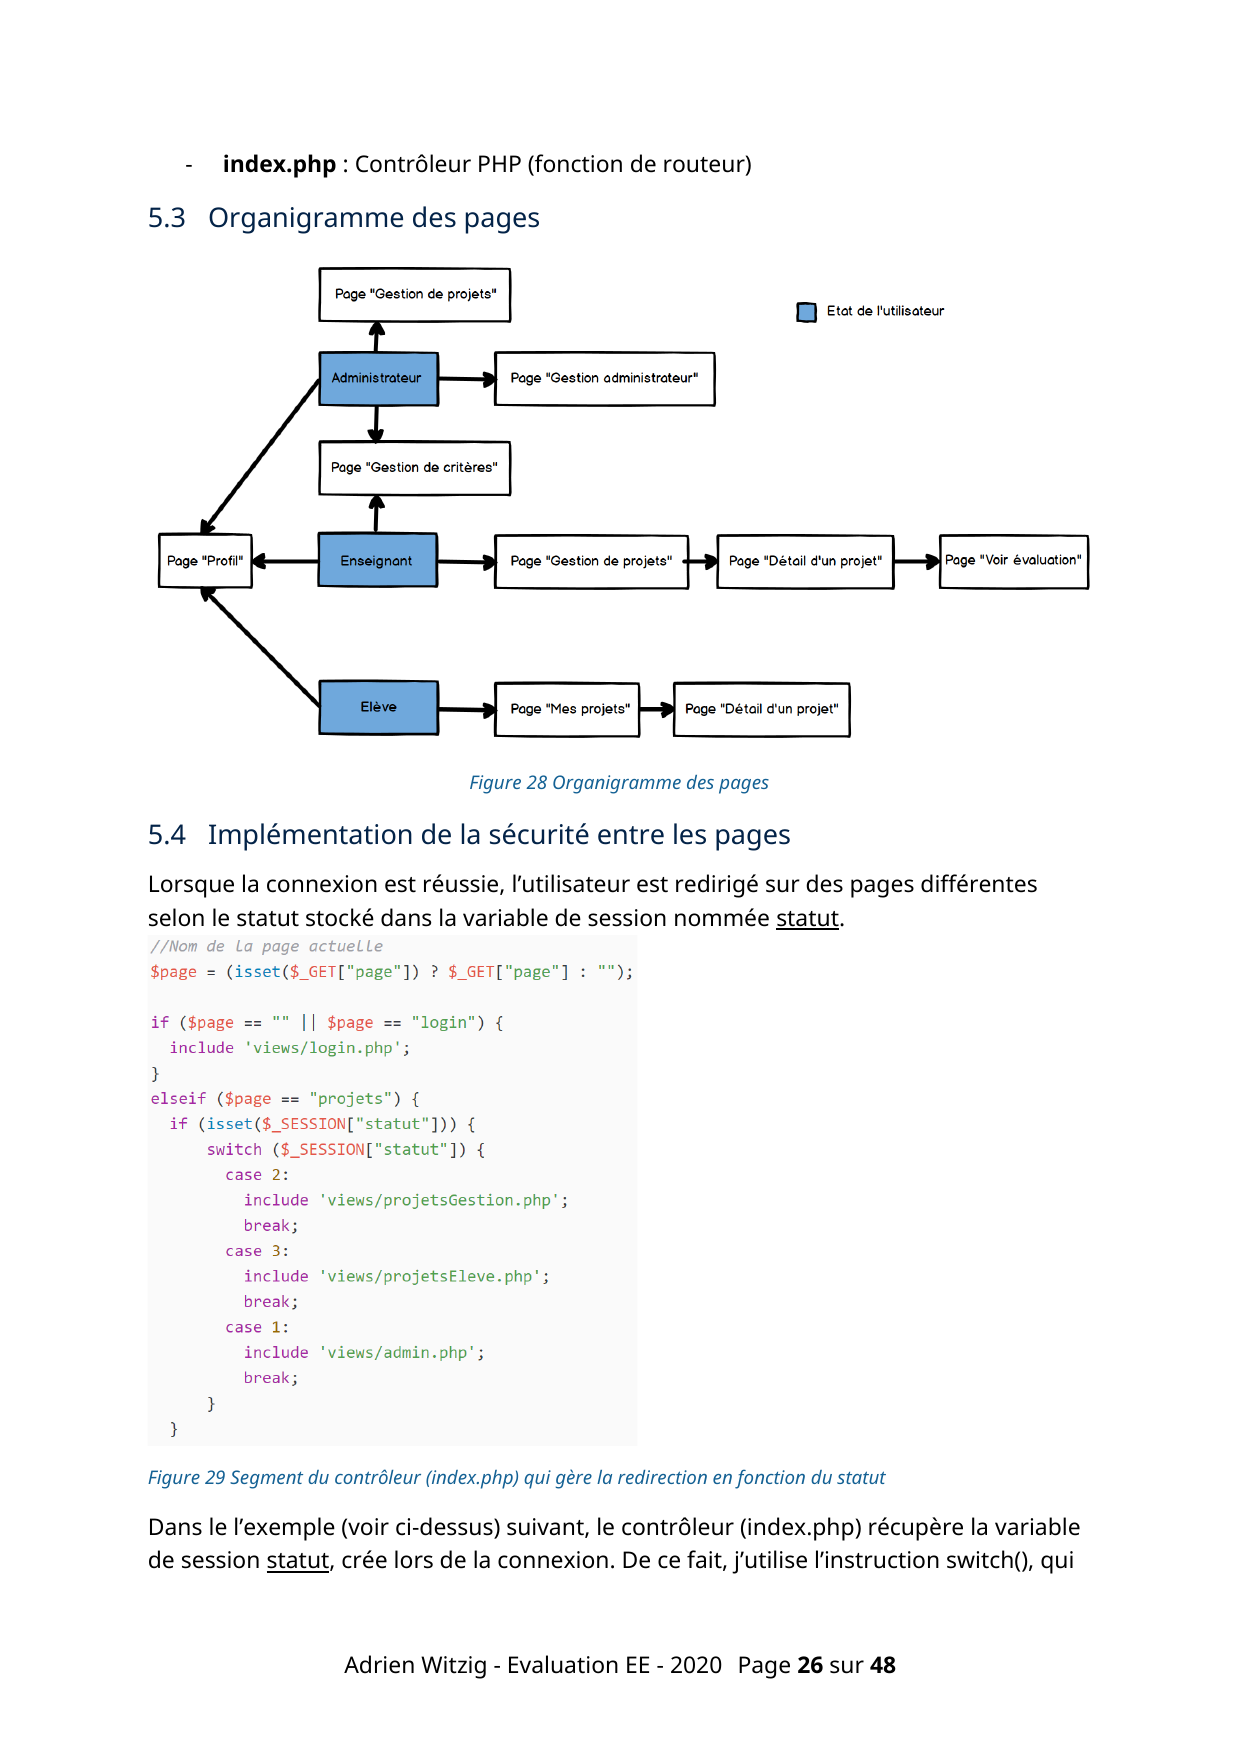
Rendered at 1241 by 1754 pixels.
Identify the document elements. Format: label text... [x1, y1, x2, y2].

text Figure 29 Segment du contrôleur (index.php) qui gère la redirection en fonction du statut [148, 1464, 1093, 1490]
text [148, 1511, 1093, 1576]
picture [147, 250, 1093, 750]
subtitle Implémentation de la sécurité entre les pages [148, 815, 1093, 852]
text Figure 28 Organigramme des pages [148, 769, 1093, 794]
subtitle Organigramme des pages [148, 198, 1093, 235]
picture [147, 935, 638, 1446]
list index.php : Contrôleur PHP (fonction de routeur) [185, 148, 1093, 179]
